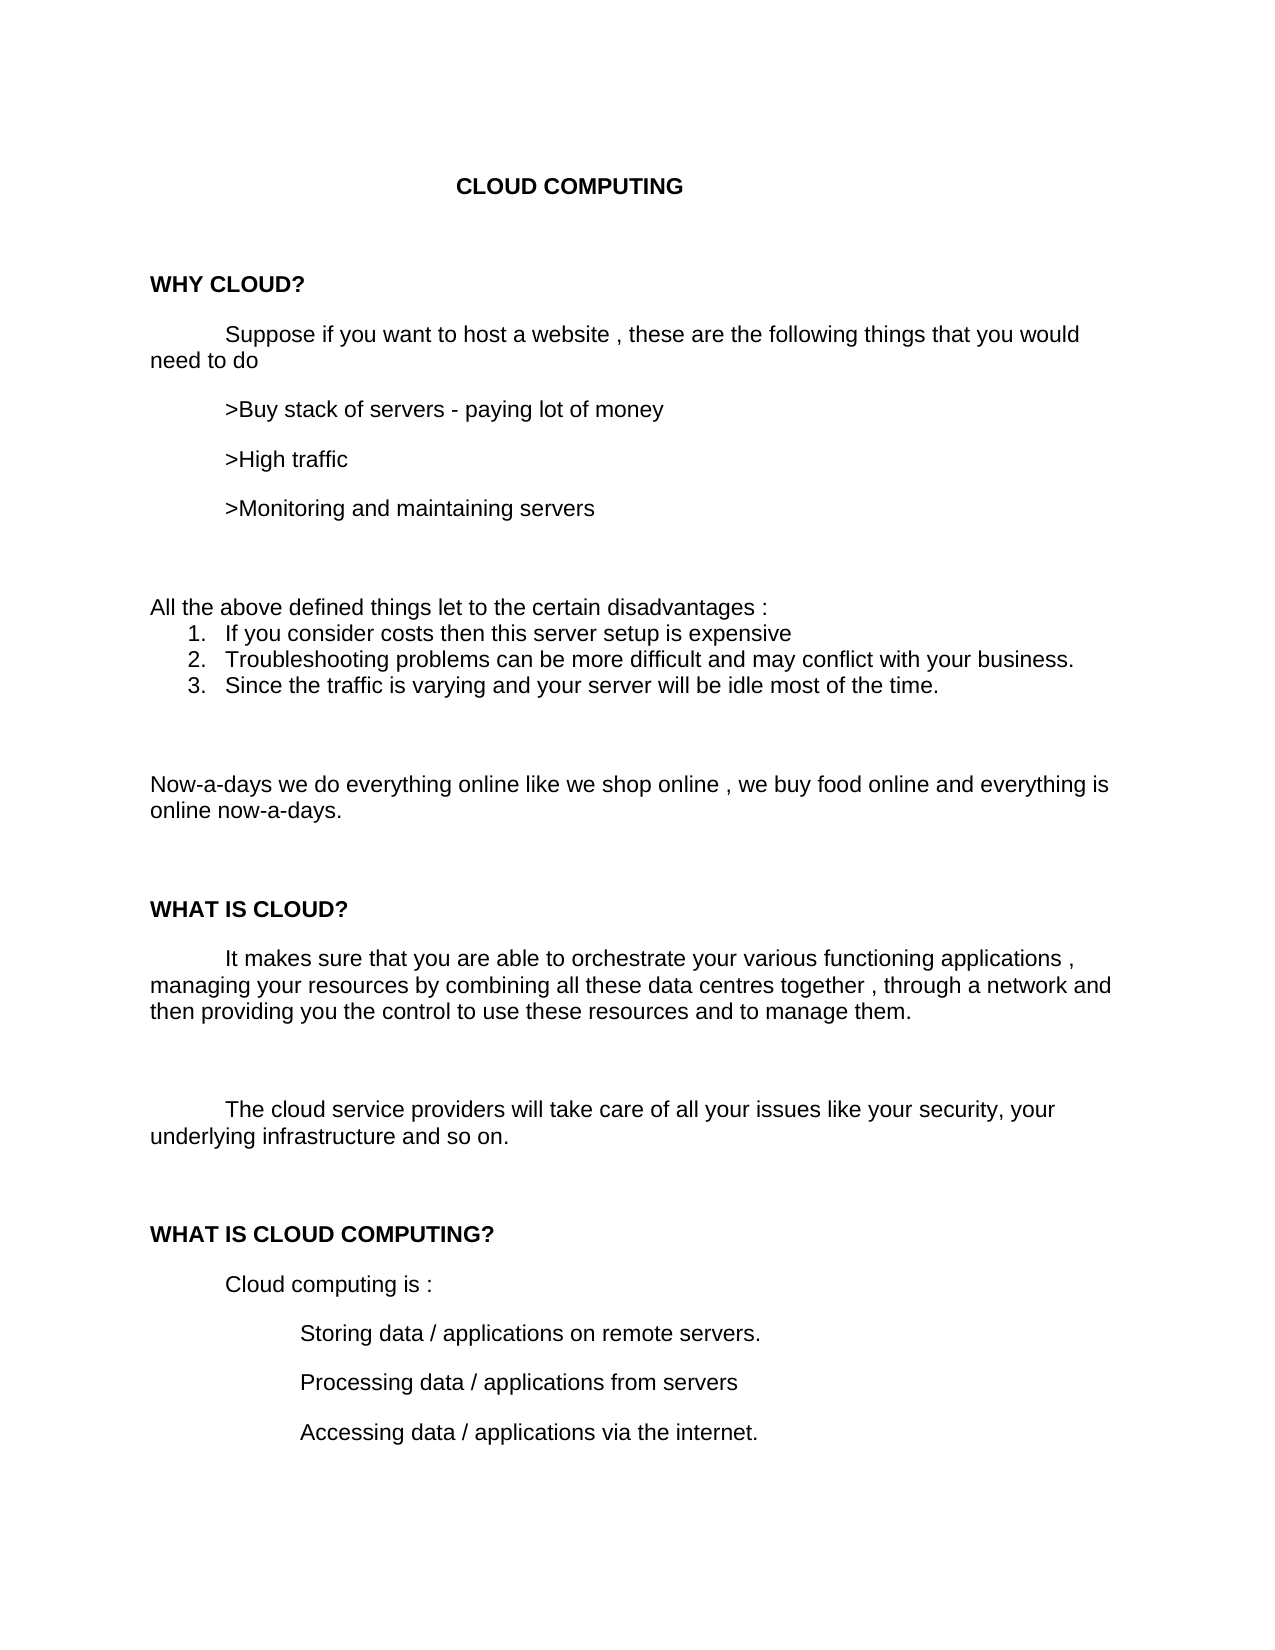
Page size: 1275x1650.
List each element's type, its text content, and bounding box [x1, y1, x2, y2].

text It makes sure that you are able to orchestrate your various functioning applications , managing your resources by combining all these data centres together , through a network and then providing you the control to use these resources and to manage them. [150, 945, 1125, 1024]
text WHAT IS CLOUD? [150, 896, 1125, 922]
text >High traffic [150, 446, 1125, 472]
text Accessing data / applications via the internet. [150, 1418, 1125, 1445]
list Troubleshooting problems can be more difficult and may conflict with your business. [187, 646, 1125, 672]
text All the above defined things let to the certain disadvantages : [150, 593, 1125, 620]
text Cloud computing is : [150, 1271, 1125, 1297]
text Storing data / applications on remote servers. [150, 1320, 1125, 1346]
text >Buy stack of servers - paying lot of money [150, 396, 1125, 423]
text >Monitoring and maintaining servers [150, 495, 1125, 521]
text The cloud service providers will take care of all your issues like your security, your underlying infrastructure and so on. [150, 1096, 1125, 1149]
text Now-a-days we do everything online like we shop online , we buy food online and everything is online now-a-days. [150, 771, 1125, 824]
text Processing data / applications from servers [150, 1369, 1125, 1396]
list If you consider costs then this server setup is expensive [187, 620, 1125, 646]
text Suppose if you want to host a website , these are the following things that you would need to do [150, 321, 1125, 373]
text WHAT IS CLOUD COMPUTING? [150, 1221, 1125, 1248]
text CLOUD COMPUTING [150, 173, 1125, 199]
text WHY CLOUD? [150, 271, 1125, 298]
list Since the traffic is varying and your server will be idle most of the time. [187, 672, 1125, 699]
